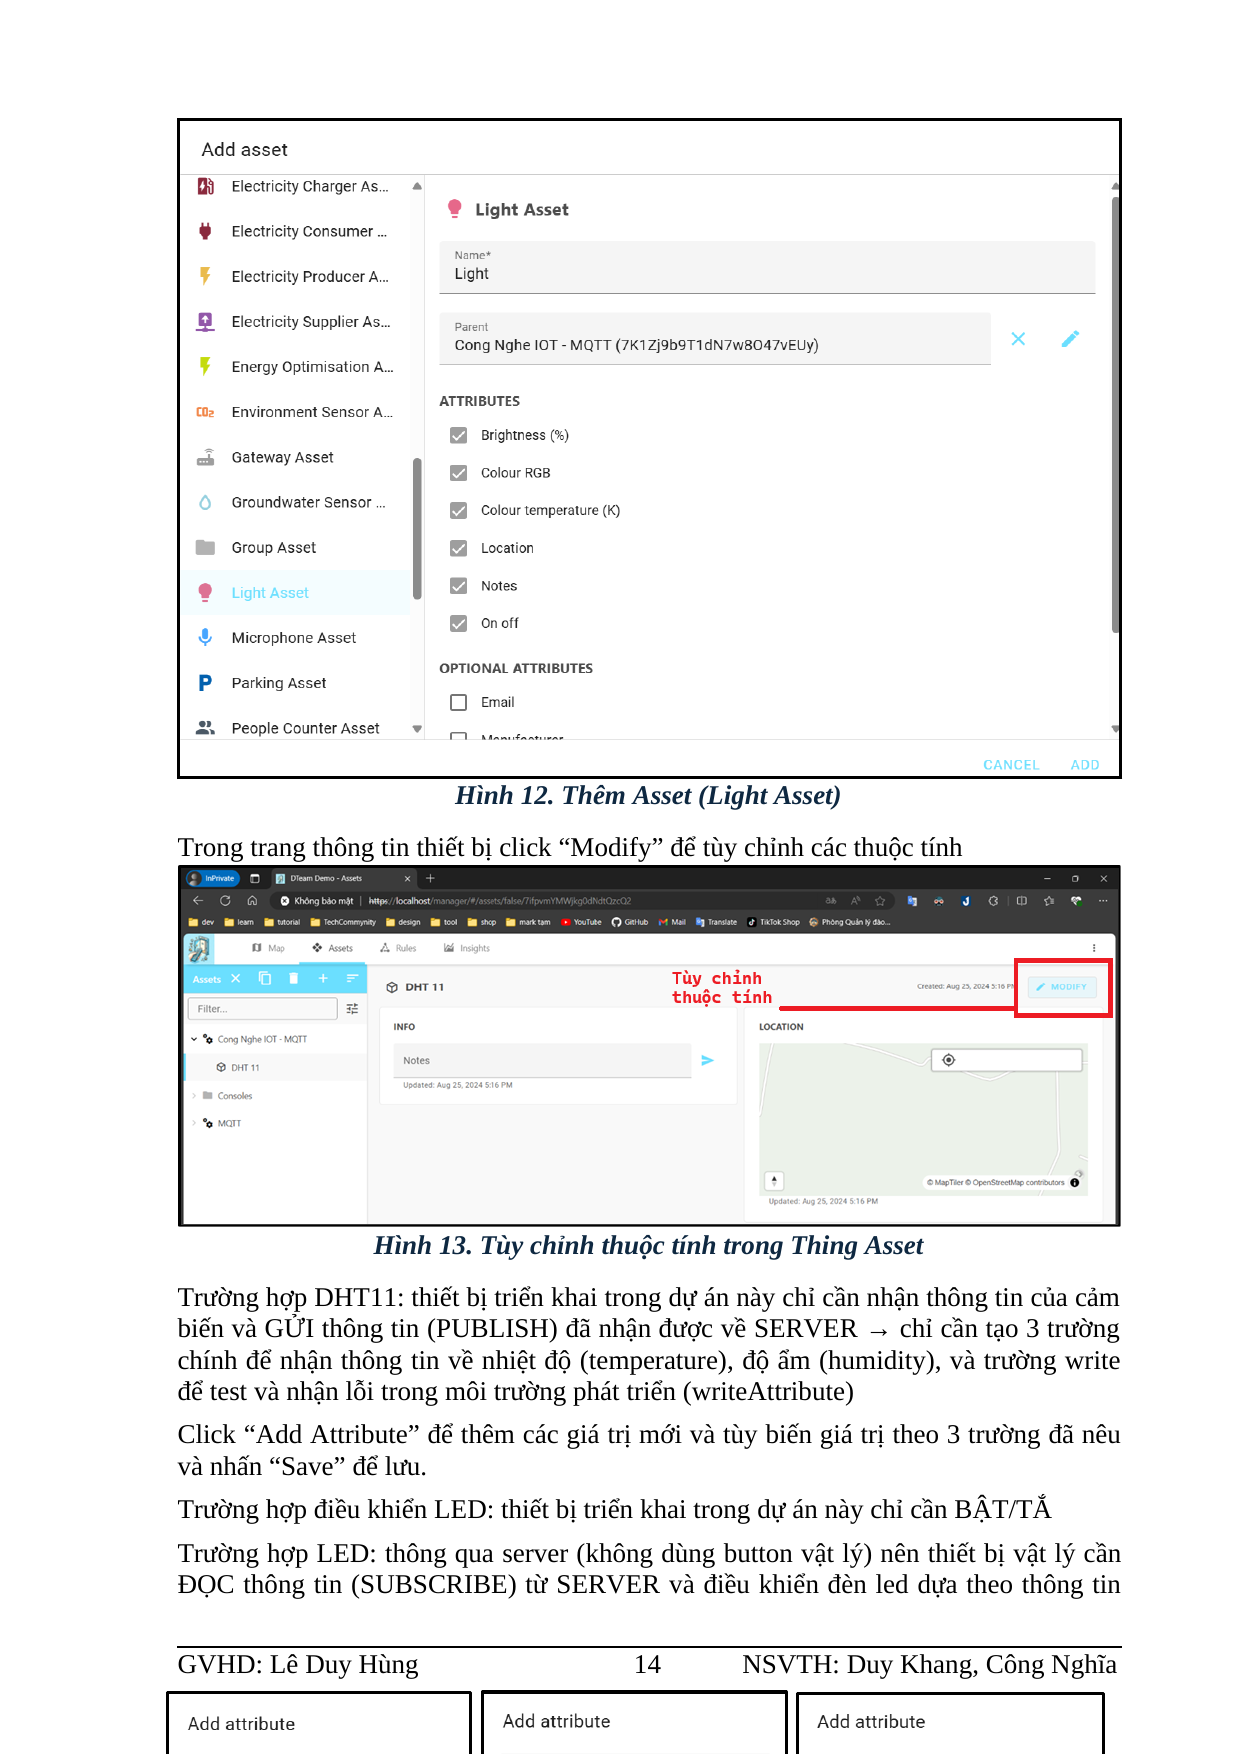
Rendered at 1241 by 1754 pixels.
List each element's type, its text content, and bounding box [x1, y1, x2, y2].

text Hình 13. Tùy chỉnh thuộc tính trong Thing Asset [177, 1229, 1122, 1261]
picture [180, 121, 1119, 776]
picture [799, 1695, 1102, 1754]
picture [177, 864, 1121, 1227]
picture [484, 1694, 785, 1754]
text Trường hợp điều khiển LED: thiết bị triển khai trong dự án này chỉ cần BẬT/TẮ [177, 1493, 1122, 1524]
text Hình 12. Thêm Asset (Light Asset) [177, 779, 1122, 810]
text Trường hợp DHT11: thiết bị triển khai trong dự án này chỉ cần nhận thông tin của cảm biến và GỬI thông tin (PUBLISH) đã nhận được về SERVER → chỉ cần tạo 3 trường chính để nhận thông tin về nhiệt độ (temperature), độ ẩm (humidity), và trường write để test và nhận lỗi trong môi trường phát triển (writeAttribute) [177, 1281, 1122, 1406]
text Click “Add Attribute” để thêm các giá trị mới và tùy biến giá trị theo 3 trường đã nêu và nhấn “Save” để lưu. [177, 1418, 1122, 1481]
picture [169, 1694, 469, 1754]
text Trong trang thông tin thiết bị click “Modify” để tùy chỉnh các thuộc tính [177, 831, 1122, 862]
